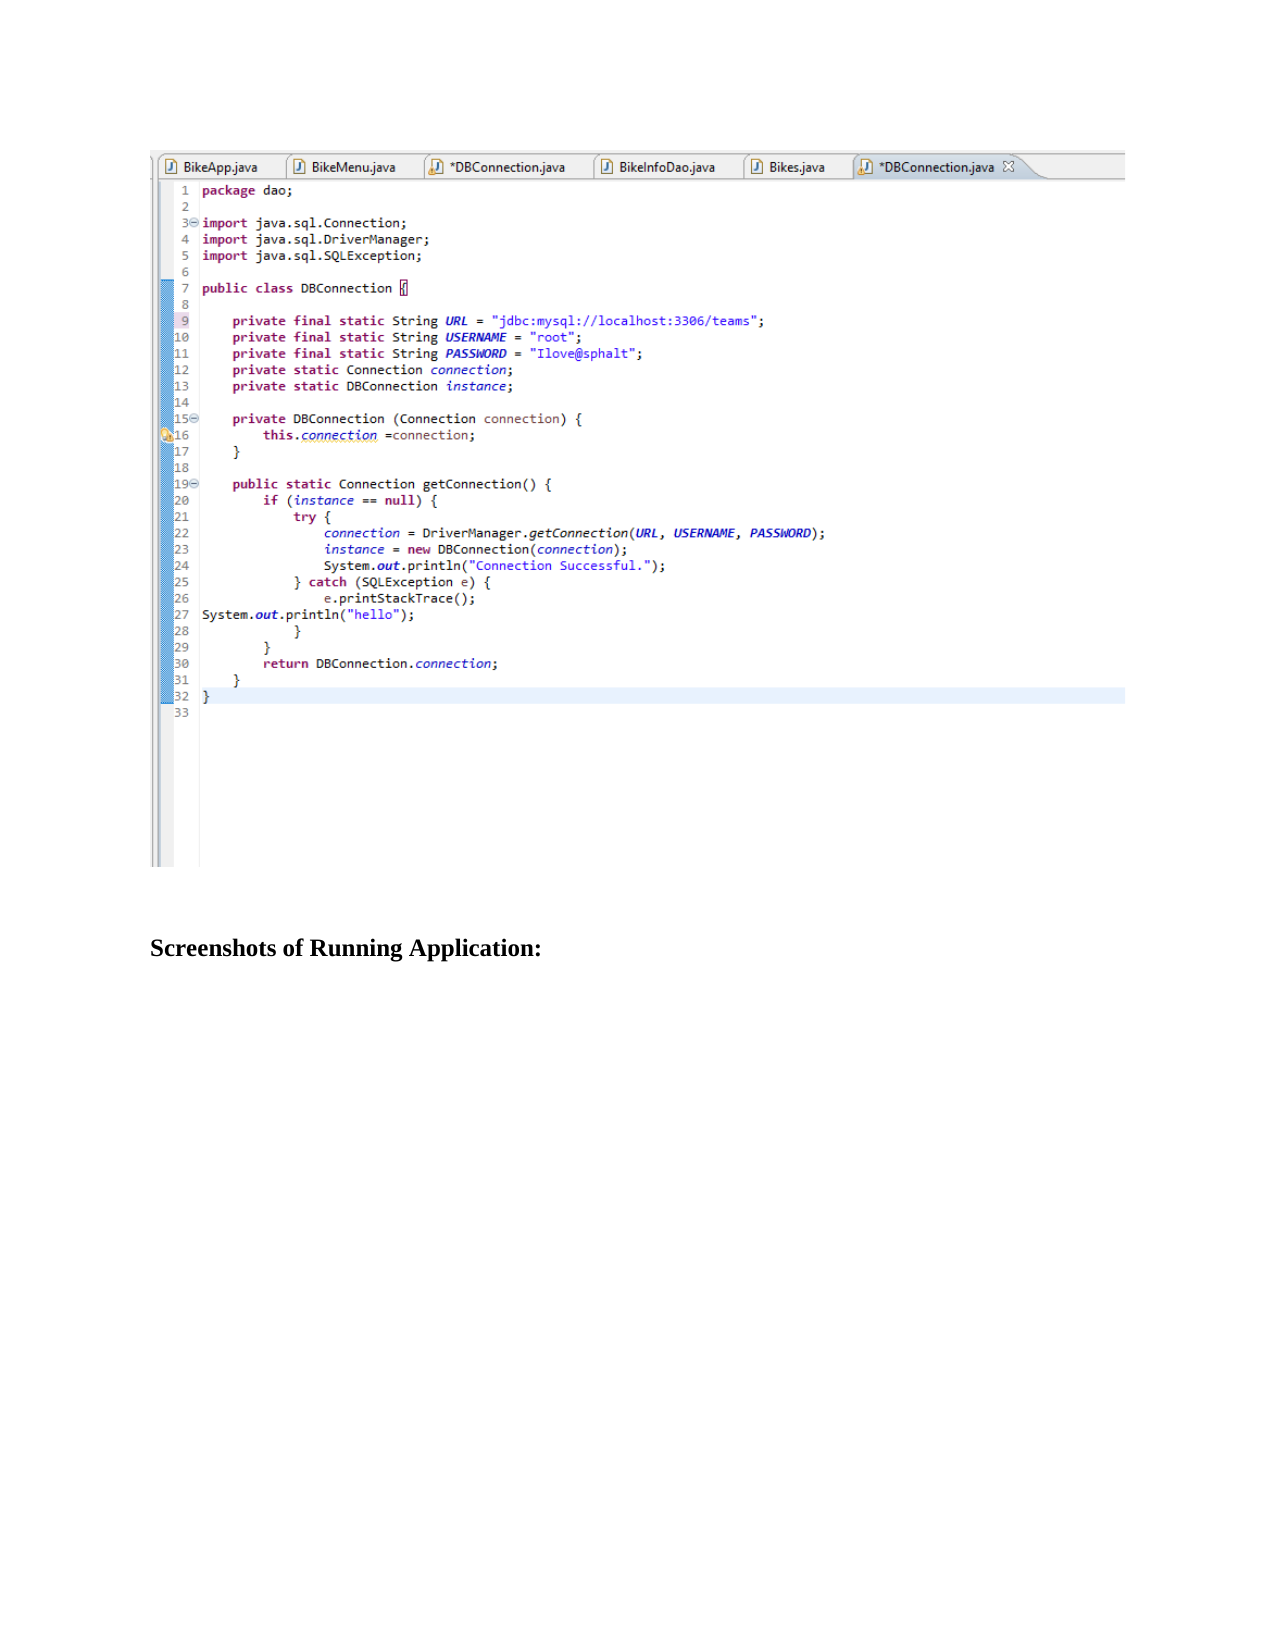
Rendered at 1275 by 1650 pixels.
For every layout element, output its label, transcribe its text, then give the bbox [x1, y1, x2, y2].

picture [150, 150, 1125, 867]
text Screenshots of Running Application: [150, 933, 1125, 962]
